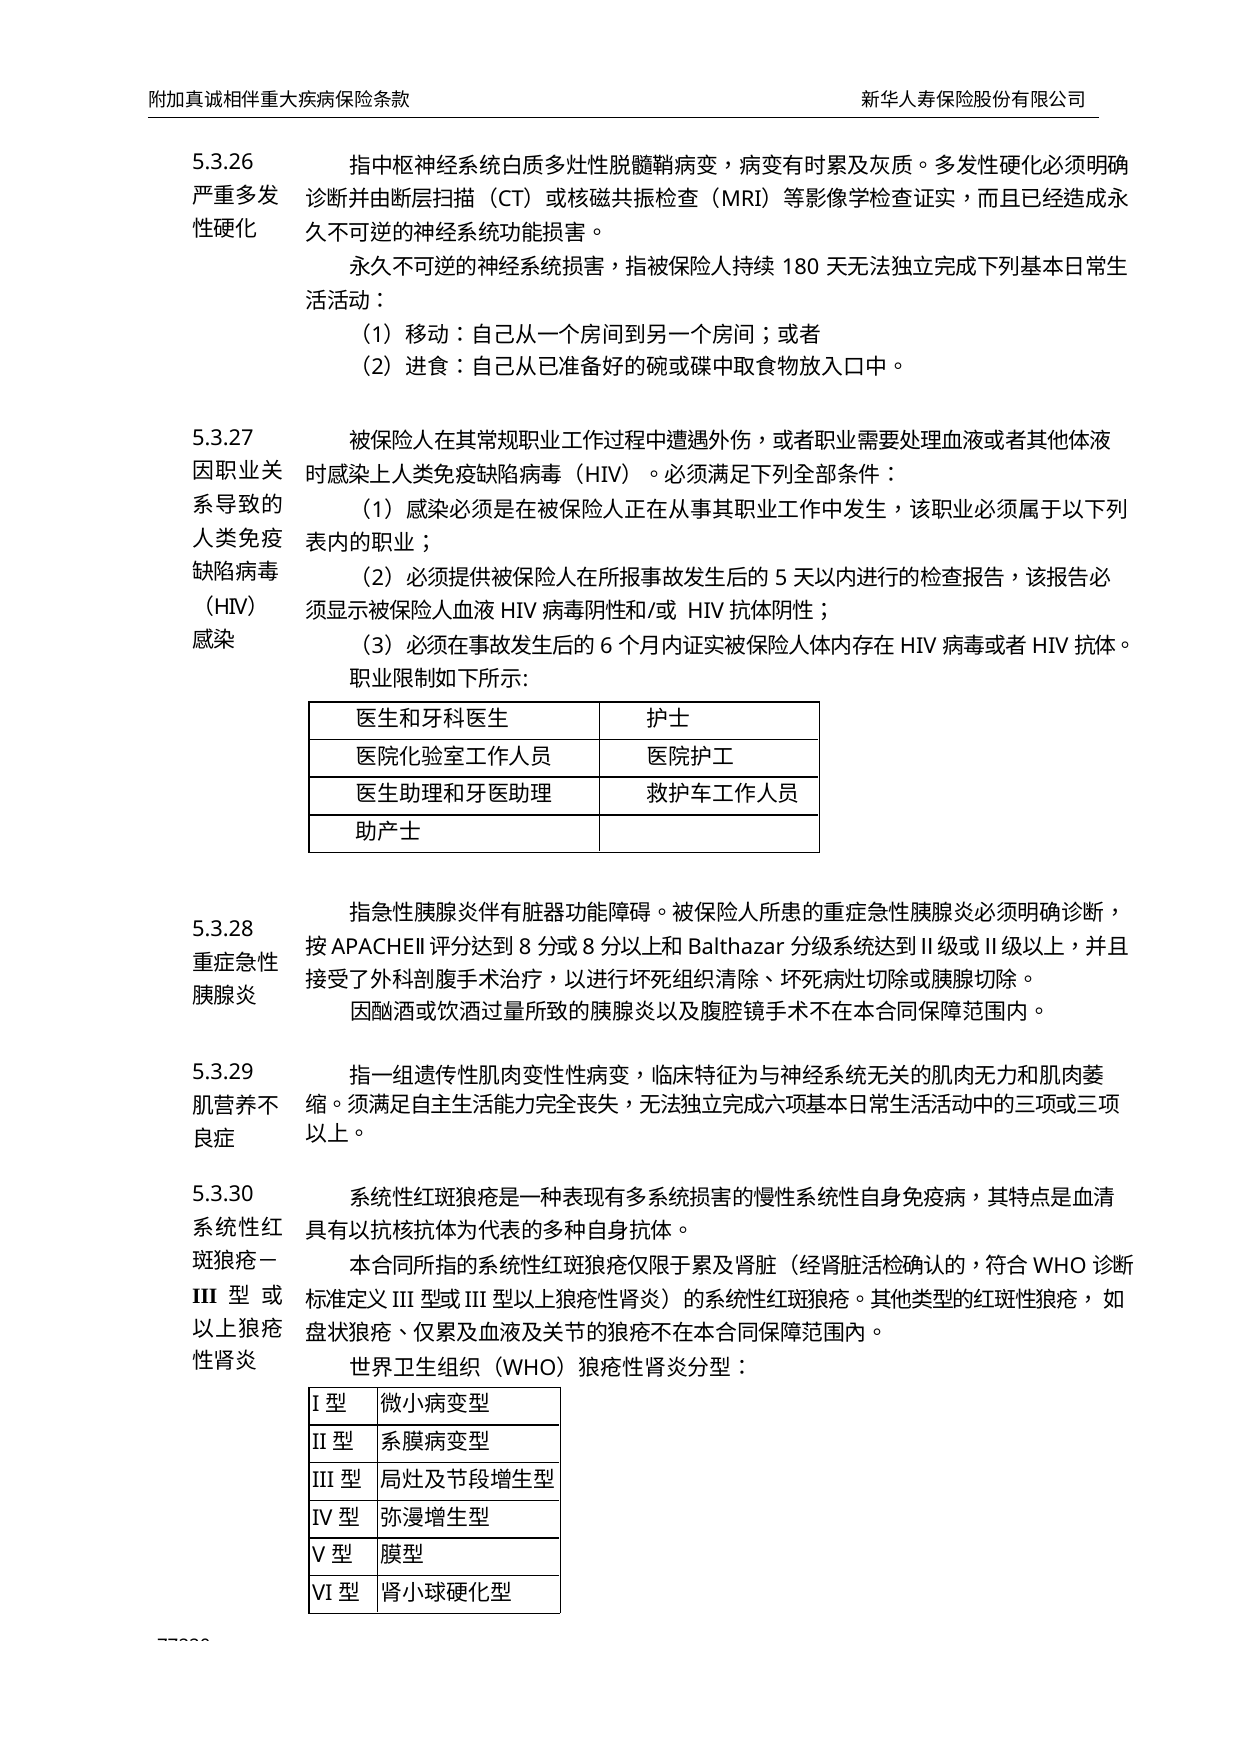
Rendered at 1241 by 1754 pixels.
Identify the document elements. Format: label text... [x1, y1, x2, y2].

text 肌营养不良症 [192, 1089, 283, 1153]
text 5.3.28 [192, 913, 283, 943]
text 5.3.27 [192, 422, 283, 452]
table_header I 型 [310, 1388, 377, 1424]
text 5.3.29 [192, 1056, 283, 1086]
text 严重多发性硬化 [192, 179, 283, 243]
text （2）必须提供被保险人在所报事故发生后的 5 天以内进行的检查报告，该报告必须显示被保险人血液 HIV 病毒阴性和/或HIV 抗体阴性； [306, 562, 1129, 625]
table_header 护士 [600, 703, 819, 739]
text 5.3.26 [192, 146, 283, 176]
text （1）感染必须是在被保险人正在从事其职业工作中发生，该职业必须属于以下列表内的职业； [306, 493, 1129, 557]
text 重症急性胰腺炎 [192, 947, 283, 1010]
text 指中枢神经系统白质多灶性脱髓鞘病变，病变有时累及灰质。多发性硬化必须明确诊断并由断层扫描（CT）或核磁共振检查（MRI）等影像学检查证实，而且已经造成永久不可逆的神经系统功能损害。 [306, 150, 1129, 247]
text 永久不可逆的神经系统损害，指被保险人持续 180 天无法独立完成下列基本日常生活活动： [306, 251, 1130, 315]
text III 型 或以上狼疮性肾炎 [192, 1280, 283, 1375]
table_header 微小病变型 [378, 1388, 560, 1424]
table_header 医生和牙科医生 [310, 703, 599, 739]
table_cell 救护车工作人员 [600, 776, 819, 814]
table_cell 膜型 [378, 1537, 560, 1575]
text （3）必须在事故发生后的 6 个月内证实被保险人体内存在HIV 病毒或者HIV 抗体。职业限制如下所示: [349, 629, 1141, 693]
table_cell 肾小球硬化型 [377, 1575, 560, 1613]
table_cell [599, 814, 819, 852]
text 5.3.30 [192, 1178, 283, 1208]
table_cell 医院化验室工作人员 [310, 740, 599, 776]
table_cell III 型 [310, 1463, 377, 1500]
table_cell V 型 [310, 1539, 377, 1575]
text 指一组遗传性肌肉变性性病变，临床特征为与神经系统无关的肌肉无力和肌肉萎缩。须满足自主生活能力完全丧失，无法独立完成六项基本日常生活活动中的三项或三项以上。 [306, 1060, 1129, 1148]
table_cell VI 型 [310, 1576, 377, 1613]
text （2）进食：自己从已准备好的碗或碟中取食物放入口中。 [349, 351, 1153, 381]
text （1）移动：自己从一个房间到另一个房间；或者 [349, 319, 1153, 349]
table_cell II 型 [310, 1426, 377, 1462]
text 本合同所指的系统性红斑狼疮仅限于累及肾脏（经肾脏活检确认的，符合 WHO 诊断标准定义 III 型或 III 型以上狼疮性肾炎）的系统性红斑狼疮。其他类型的红斑性狼疮， 如盘状狼疮、仅累及血液及关节的狼疮不在本合同保障范围內。 [306, 1250, 1141, 1347]
table_cell 弥漫增生型 [378, 1500, 560, 1537]
text 指急性胰腺炎伴有脏器功能障碍。被保险人所患的重症急性胰腺炎必须明确诊断， 按 APACHEⅡ评分达到 8 分或 8 分以上和 Balthazar 分级系统达到Ⅱ级或Ⅱ级以上，并且接受了外科剖腹手术治疗，以进行坏死组织清除、坏死病灶切除或胰腺切除。 [306, 897, 1138, 994]
text 系统性红斑狼疮－ [192, 1212, 283, 1275]
text 系统性红斑狼疮是一种表现有多系统损害的慢性系统性自身免疫病，其特点是血清具有以抗核抗体为代表的多种自身抗体。 [306, 1182, 1130, 1245]
table_cell 医院护工 [600, 739, 819, 776]
table_cell 助产士 [310, 816, 599, 852]
text 因酗酒或饮酒过量所致的胰腺炎以及腹腔镜手术不在本合同保障范围内。 [350, 998, 1153, 1025]
text 被保险人在其常规职业工作过程中遭遇外伤，或者职业需要处理血液或者其他体液时感染上人类免疫缺陷病毒（HIV）。必须满足下列全部条件： [306, 426, 1130, 489]
table_cell 局灶及节段增生型 [378, 1462, 560, 1500]
text 世界卫生组织（WHO）狼疮性肾炎分型： [349, 1352, 1153, 1381]
table_cell IV 型 [310, 1501, 377, 1537]
table_cell 医生助理和牙医助理 [310, 778, 599, 814]
text （HIV）感染 [192, 591, 283, 654]
text 因职业关系导致的人类免疫缺陷病毒 [192, 455, 283, 586]
table_cell 系膜病变型 [378, 1424, 560, 1462]
